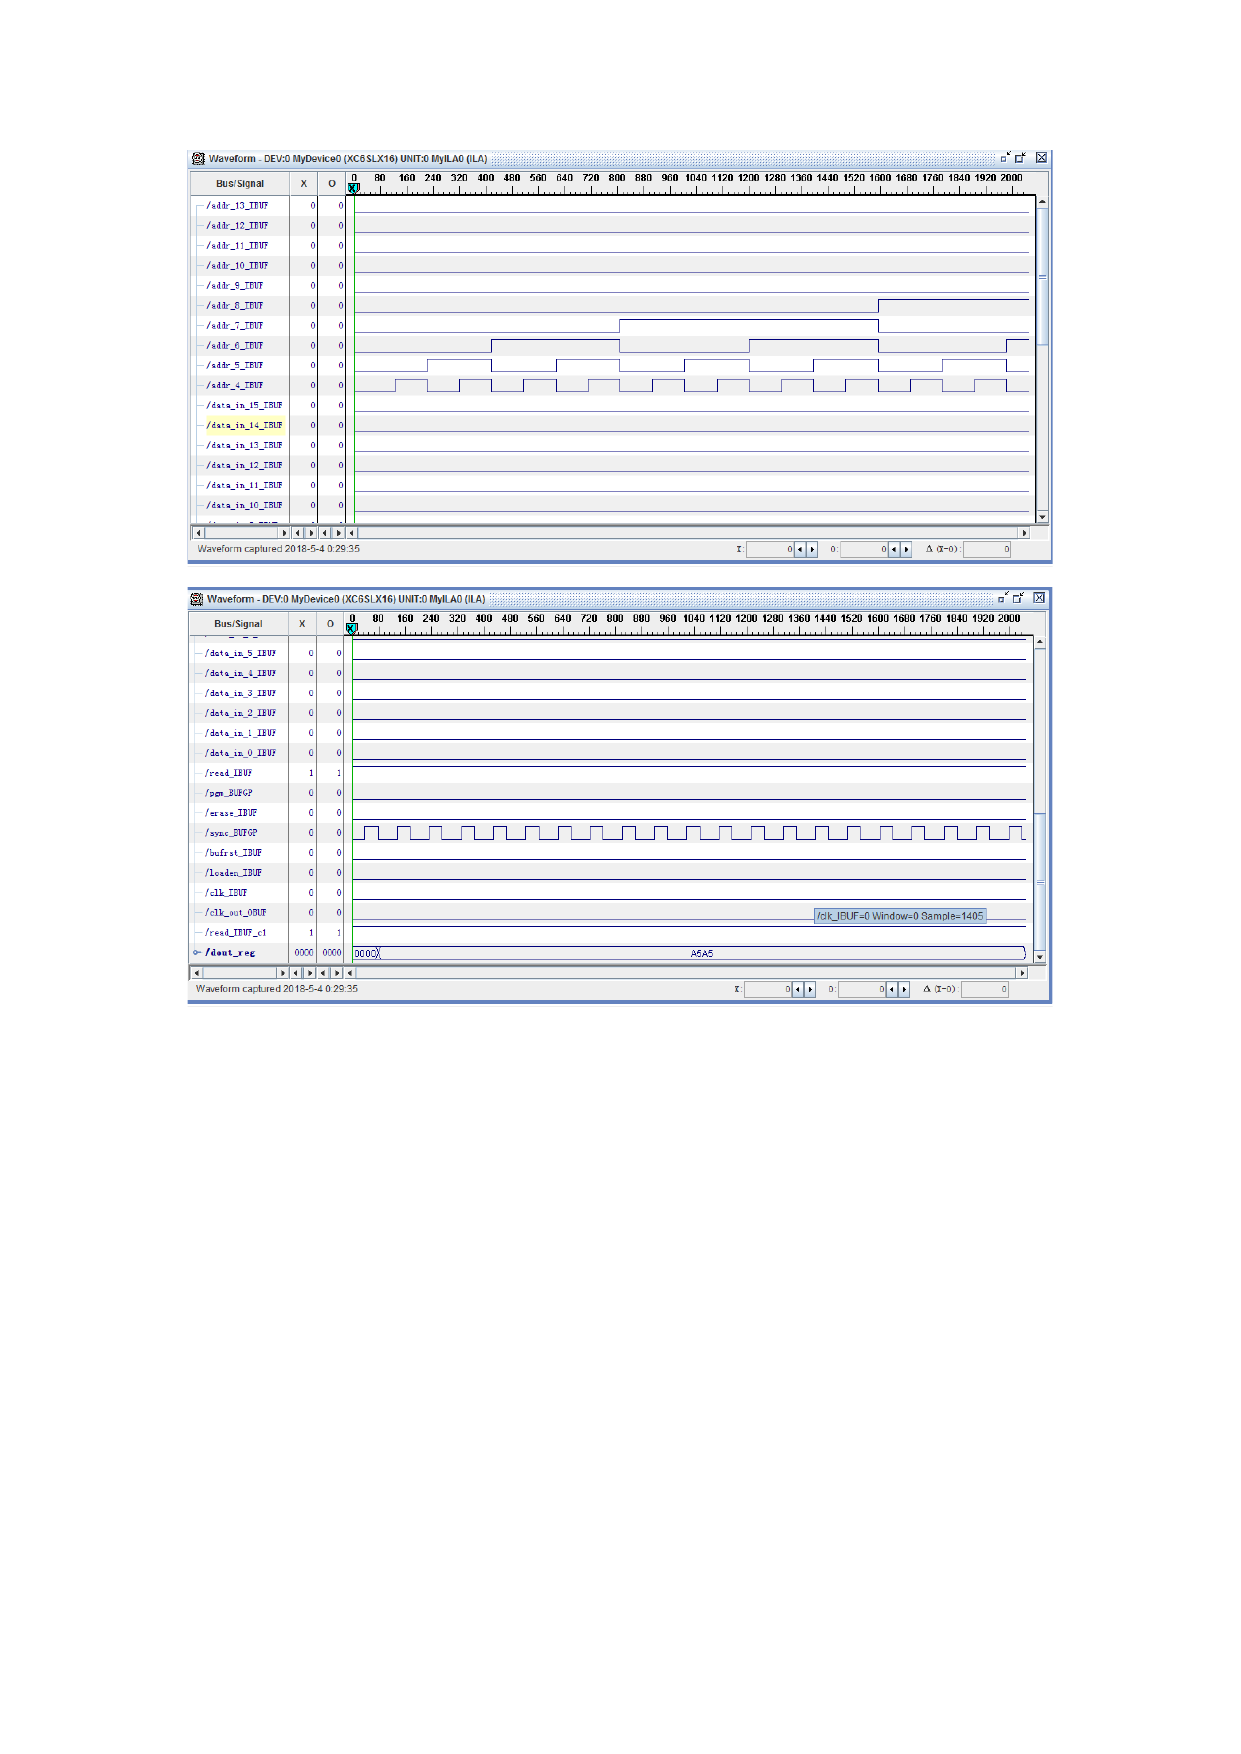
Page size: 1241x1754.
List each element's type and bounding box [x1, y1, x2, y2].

picture [187, 150, 1053, 567]
picture [187, 587, 1053, 1007]
